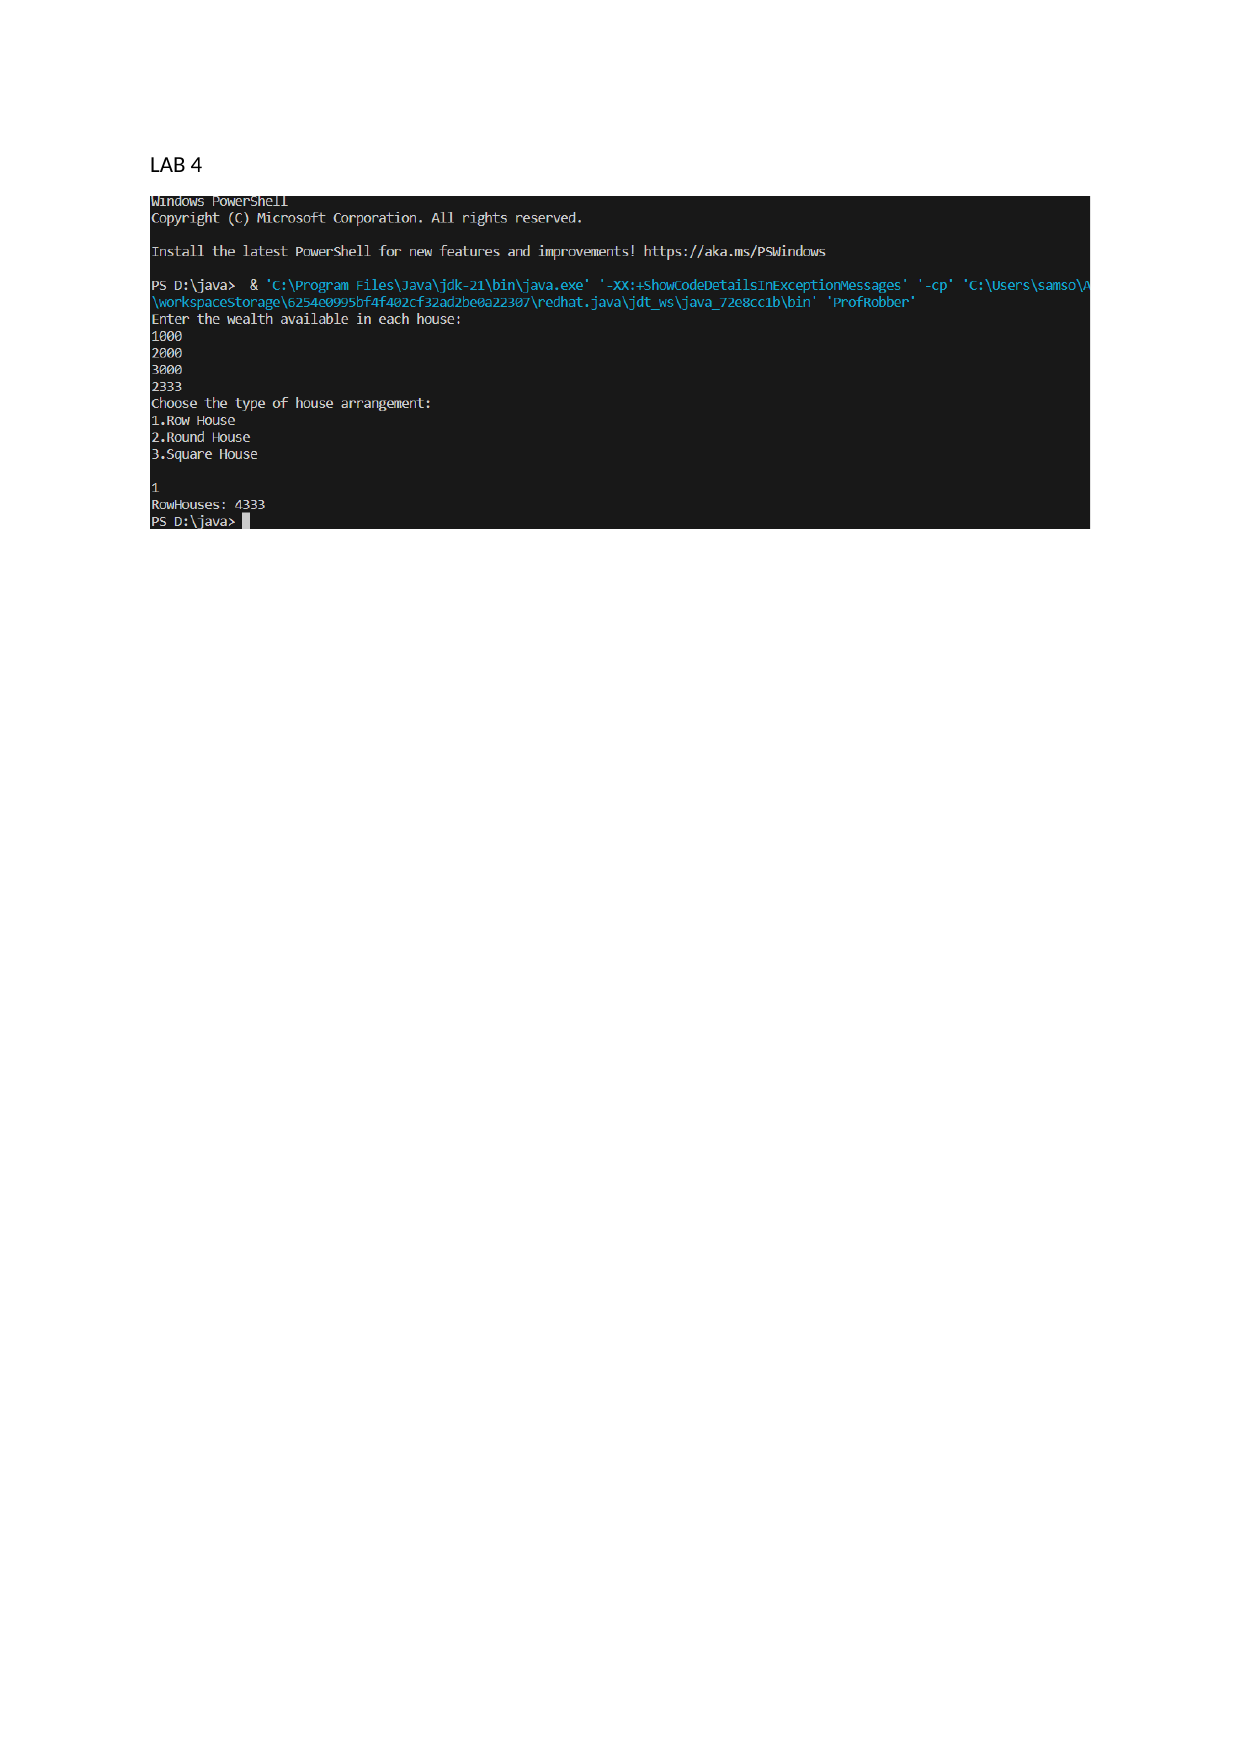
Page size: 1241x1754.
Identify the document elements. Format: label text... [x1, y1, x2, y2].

picture [150, 196, 1091, 529]
text LAB 4 [150, 150, 1090, 178]
